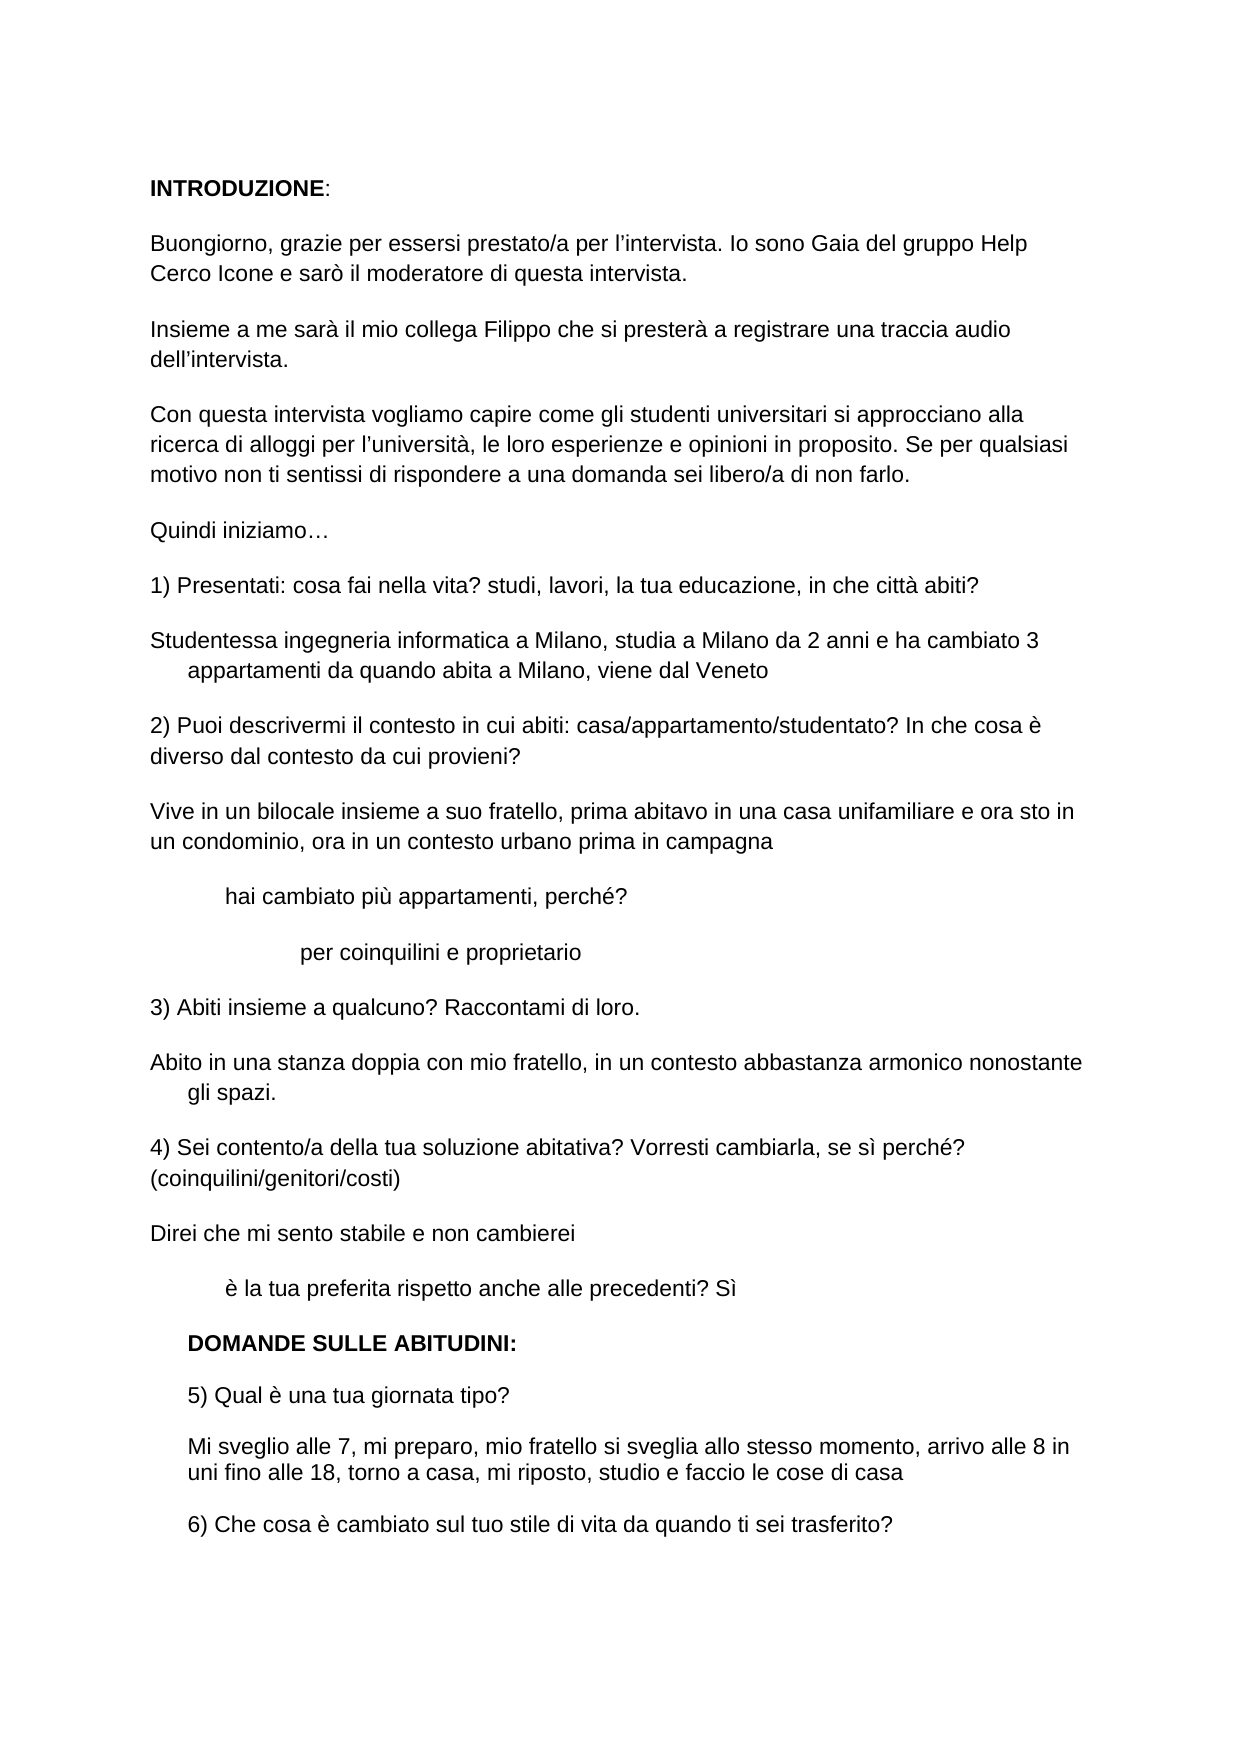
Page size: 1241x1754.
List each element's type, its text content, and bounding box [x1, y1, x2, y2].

text 1) Presentati: cosa fai nella vita? studi, lavori, la tua educazione, in che città abiti? [150, 572, 1090, 598]
text Direi che mi sento stabile e non cambierei [150, 1220, 1090, 1246]
text INTRODUZIONE: [150, 175, 1090, 201]
text hai cambiato più appartamenti, perché? [150, 883, 1090, 910]
text 3) Abiti insieme a qualcuno? Raccontami di loro. [150, 994, 1090, 1020]
text 5) Qual è una tua giornata tipo? [187, 1382, 1090, 1408]
text 6) Che cosa è cambiato sul tuo stile di vita da quando ti sei trasferito? [187, 1511, 1090, 1537]
text Studentessa ingegneria informatica a Milano, studia a Milano da 2 anni e ha cambiato 3 appartamenti da quando abita a Milano, viene dal Veneto [150, 627, 1090, 684]
text 2) Puoi descrivermi il contesto in cui abiti: casa/appartamento/studentato? In che cosa è diverso dal contesto da cui provieni? [150, 712, 1090, 769]
text Con questa intervista vogliamo capire come gli studenti universitari si approcciano alla ricerca di alloggi per l’università, le loro esperienze e opinioni in proposito. Se per qualsiasi motivo non ti sentissi di rispondere a una domanda sei libero/a di non farlo. [150, 401, 1090, 488]
text Quindi iniziamo… [150, 517, 1090, 543]
text DOMANDE SULLE ABITUDINI: [187, 1330, 1090, 1357]
text Buongiorno, grazie per essersi prestato/a per l’intervista. Io sono Gaia del gruppo Help Cerco Icone e sarò il moderatore di questa intervista. [150, 230, 1090, 287]
text Mi sveglio alle 7, mi preparo, mio fratello si sveglia allo stesso momento, arrivo alle 8 in uni fino alle 18, torno a casa, mi riposto, studio e faccio le cose di casa [187, 1433, 1090, 1486]
text per coinquilini e proprietario [150, 938, 1090, 965]
text Vive in un bilocale insieme a suo fratello, prima abitavo in una casa unifamiliare e ora sto in un condominio, ora in un contesto urbano prima in campagna [150, 798, 1090, 854]
text Abito in una stanza doppia con mio fratello, in un contesto abbastanza armonico nonostante gli spazi. [150, 1049, 1090, 1106]
text Insieme a me sarà il mio collega Filippo che si presterà a registrare una traccia audio dell’intervista. [150, 316, 1090, 372]
text è la tua preferita rispetto anche alle precedenti? Sì [150, 1275, 1090, 1301]
text 4) Sei contento/a della tua soluzione abitativa? Vorresti cambiarla, se sì perché? (coinquilini/genitori/costi) [150, 1134, 1090, 1191]
